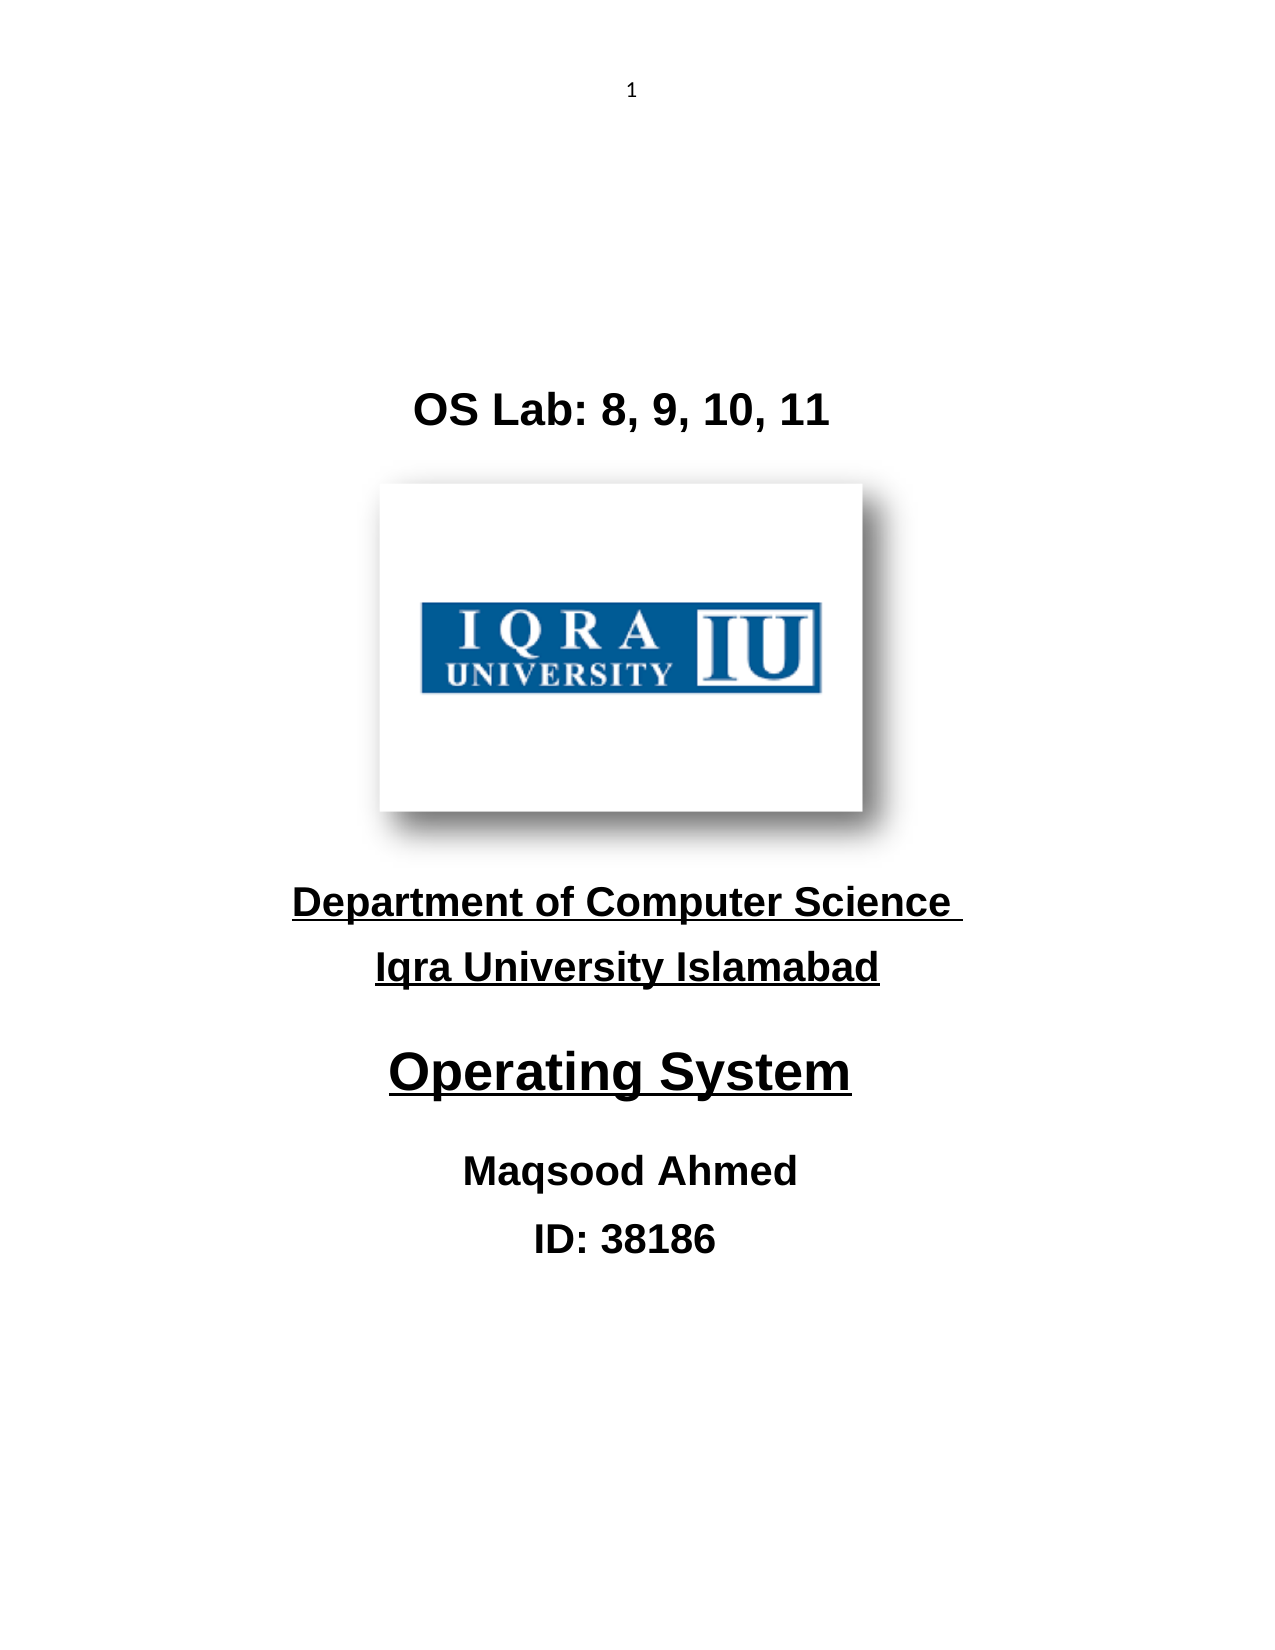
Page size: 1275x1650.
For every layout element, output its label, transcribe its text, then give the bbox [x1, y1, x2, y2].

text Operating System [375, 1039, 1106, 1101]
text ID: 38186 [533, 1214, 1125, 1262]
picture [348, 451, 927, 876]
text Maqsood Ahmed [462, 1146, 1125, 1194]
text 1 [150, 75, 1112, 103]
text Iqra University Islamabad [375, 942, 1106, 990]
text OS Lab: 8, 9, 10, 11 [400, 382, 1125, 435]
text Department of Computer Science [292, 877, 1106, 925]
